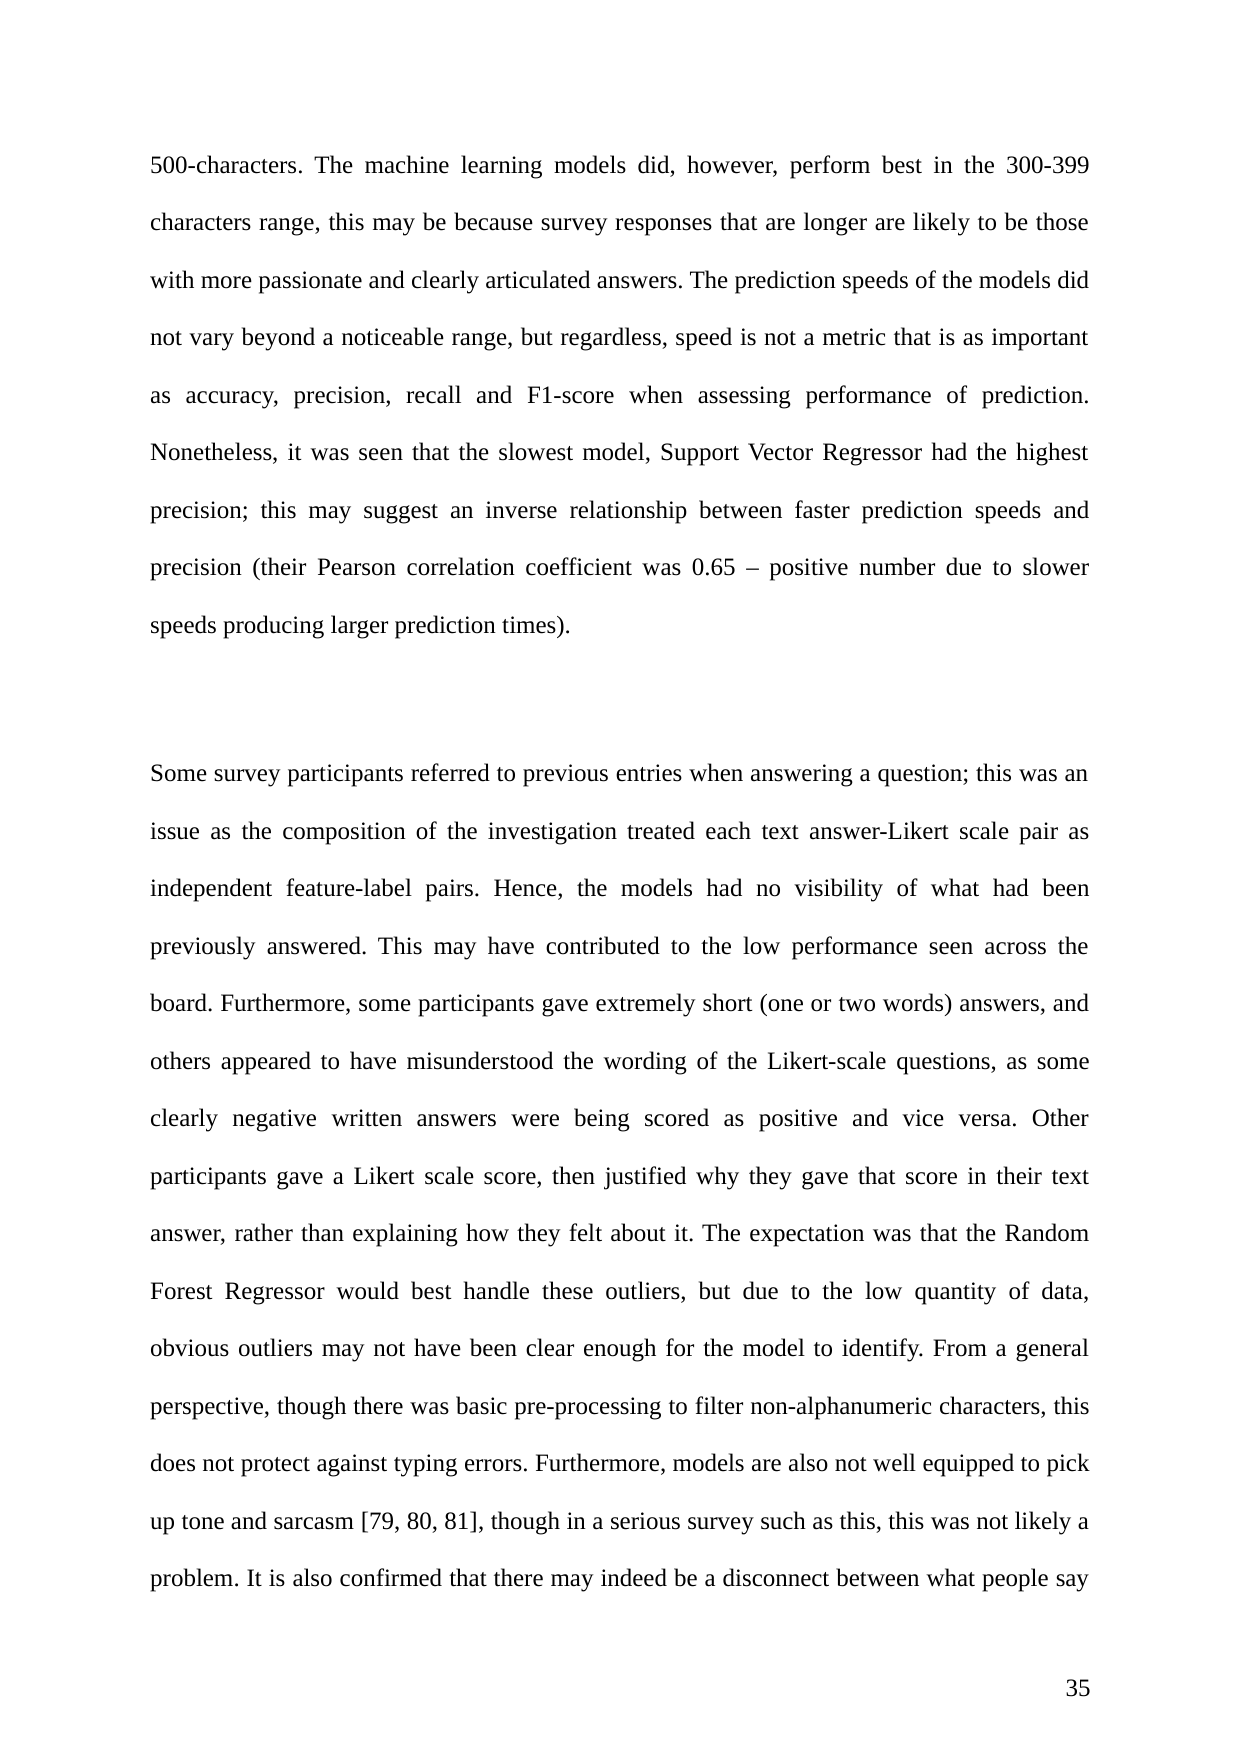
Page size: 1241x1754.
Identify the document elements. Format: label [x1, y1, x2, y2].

text [150, 150, 1090, 639]
text [150, 758, 1090, 1592]
